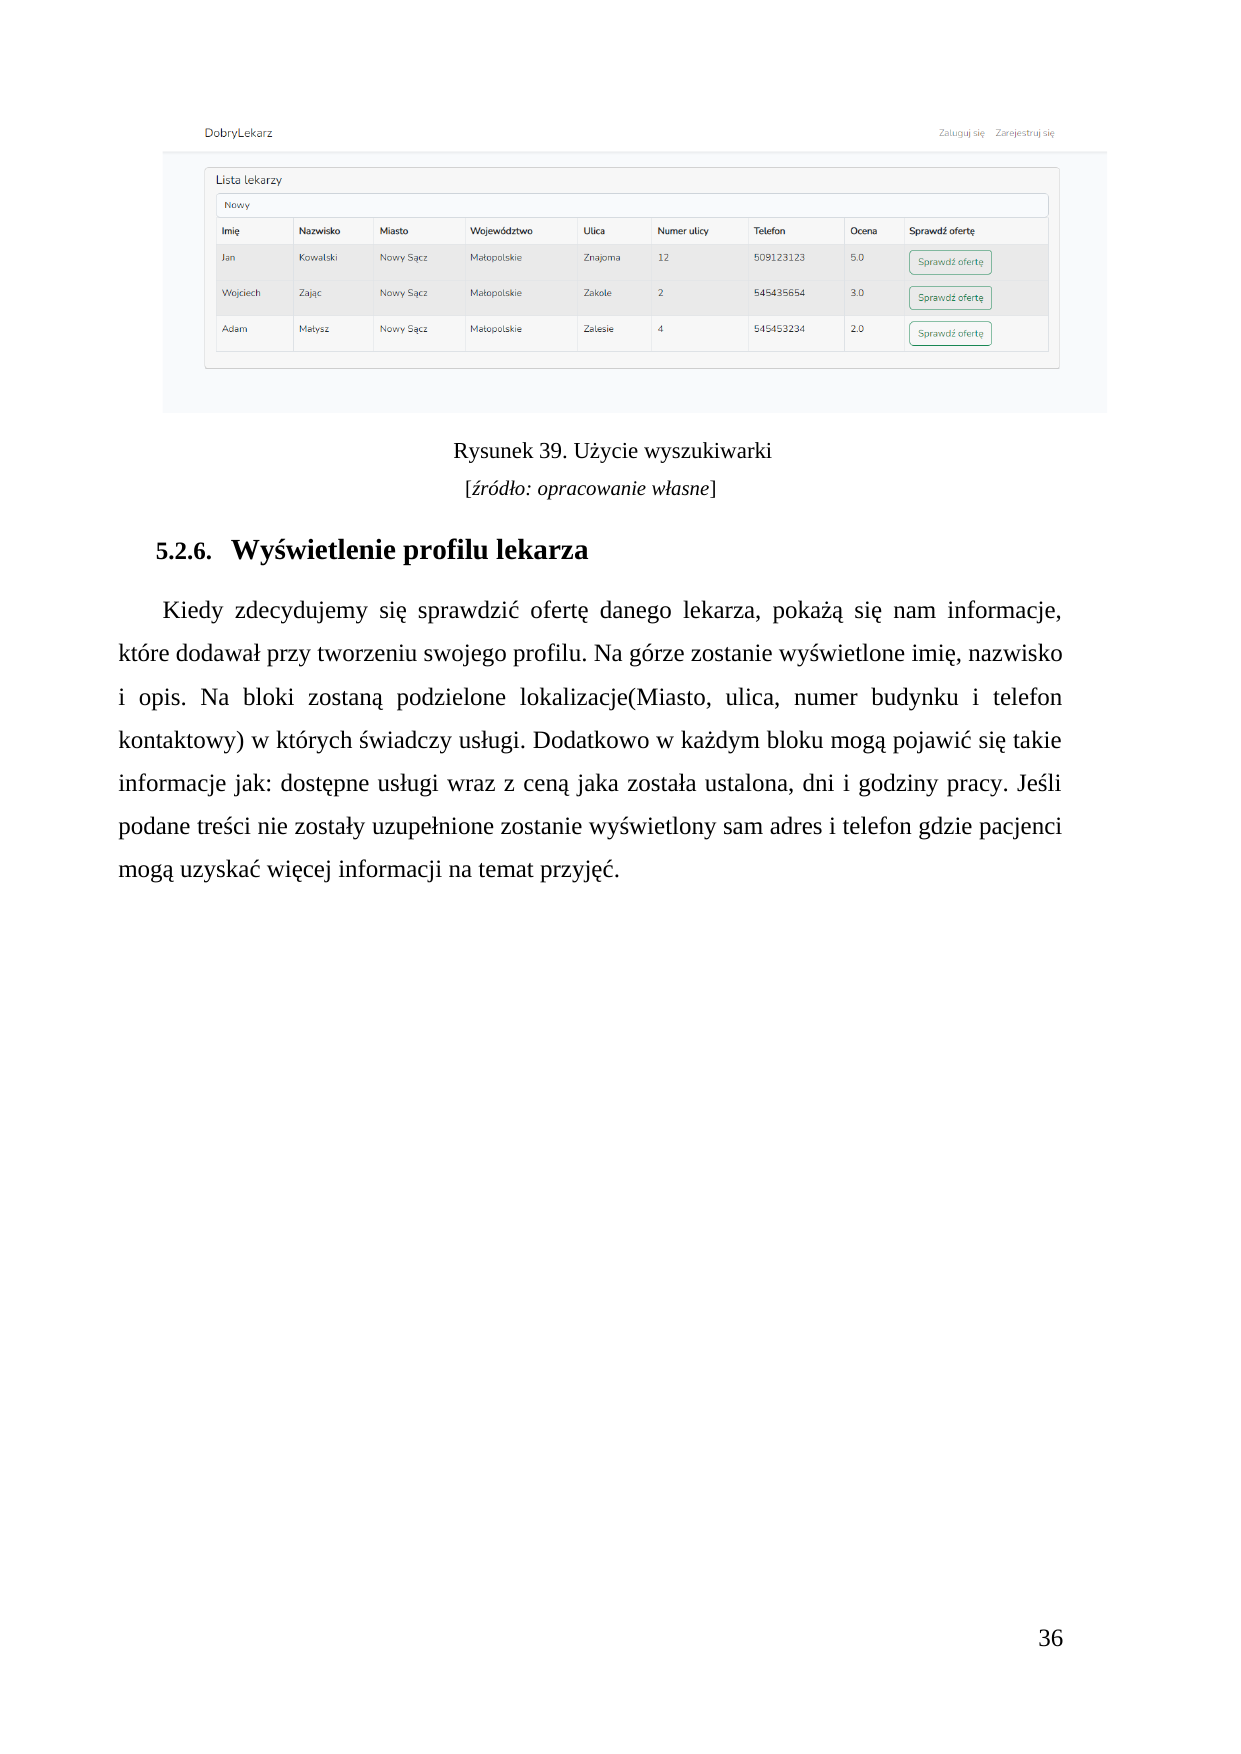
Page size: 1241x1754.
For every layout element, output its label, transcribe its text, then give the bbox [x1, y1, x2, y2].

text Kiedy zdecydujemy się sprawdzić ofertę danego lekarza, pokażą się nam informacje, które dodawał przy tworzeniu swojego profilu. Na górze zostanie wyświetlone imię, nazwisko i opis. Na bloki zostaną podzielone lokalizacje(Miasto, ulica, numer budynku i telefon kontaktowy) w których świadczy usługi. Dodatkowo w każdym bloku mogą pojawić się takie informacje jak: dostępne usługi wraz z ceną jaka została ustalona, dni i godziny pracy. Jeśli podane treści nie zostały uzupełnione zostanie wyświetlony sam adres i telefon gdzie pacjenci mogą uzyskać więcej informacji na temat przyjęć. [118, 595, 1063, 883]
subtitle Wyświetlenie profilu lekarza [156, 532, 1063, 566]
picture [162, 118, 1108, 413]
